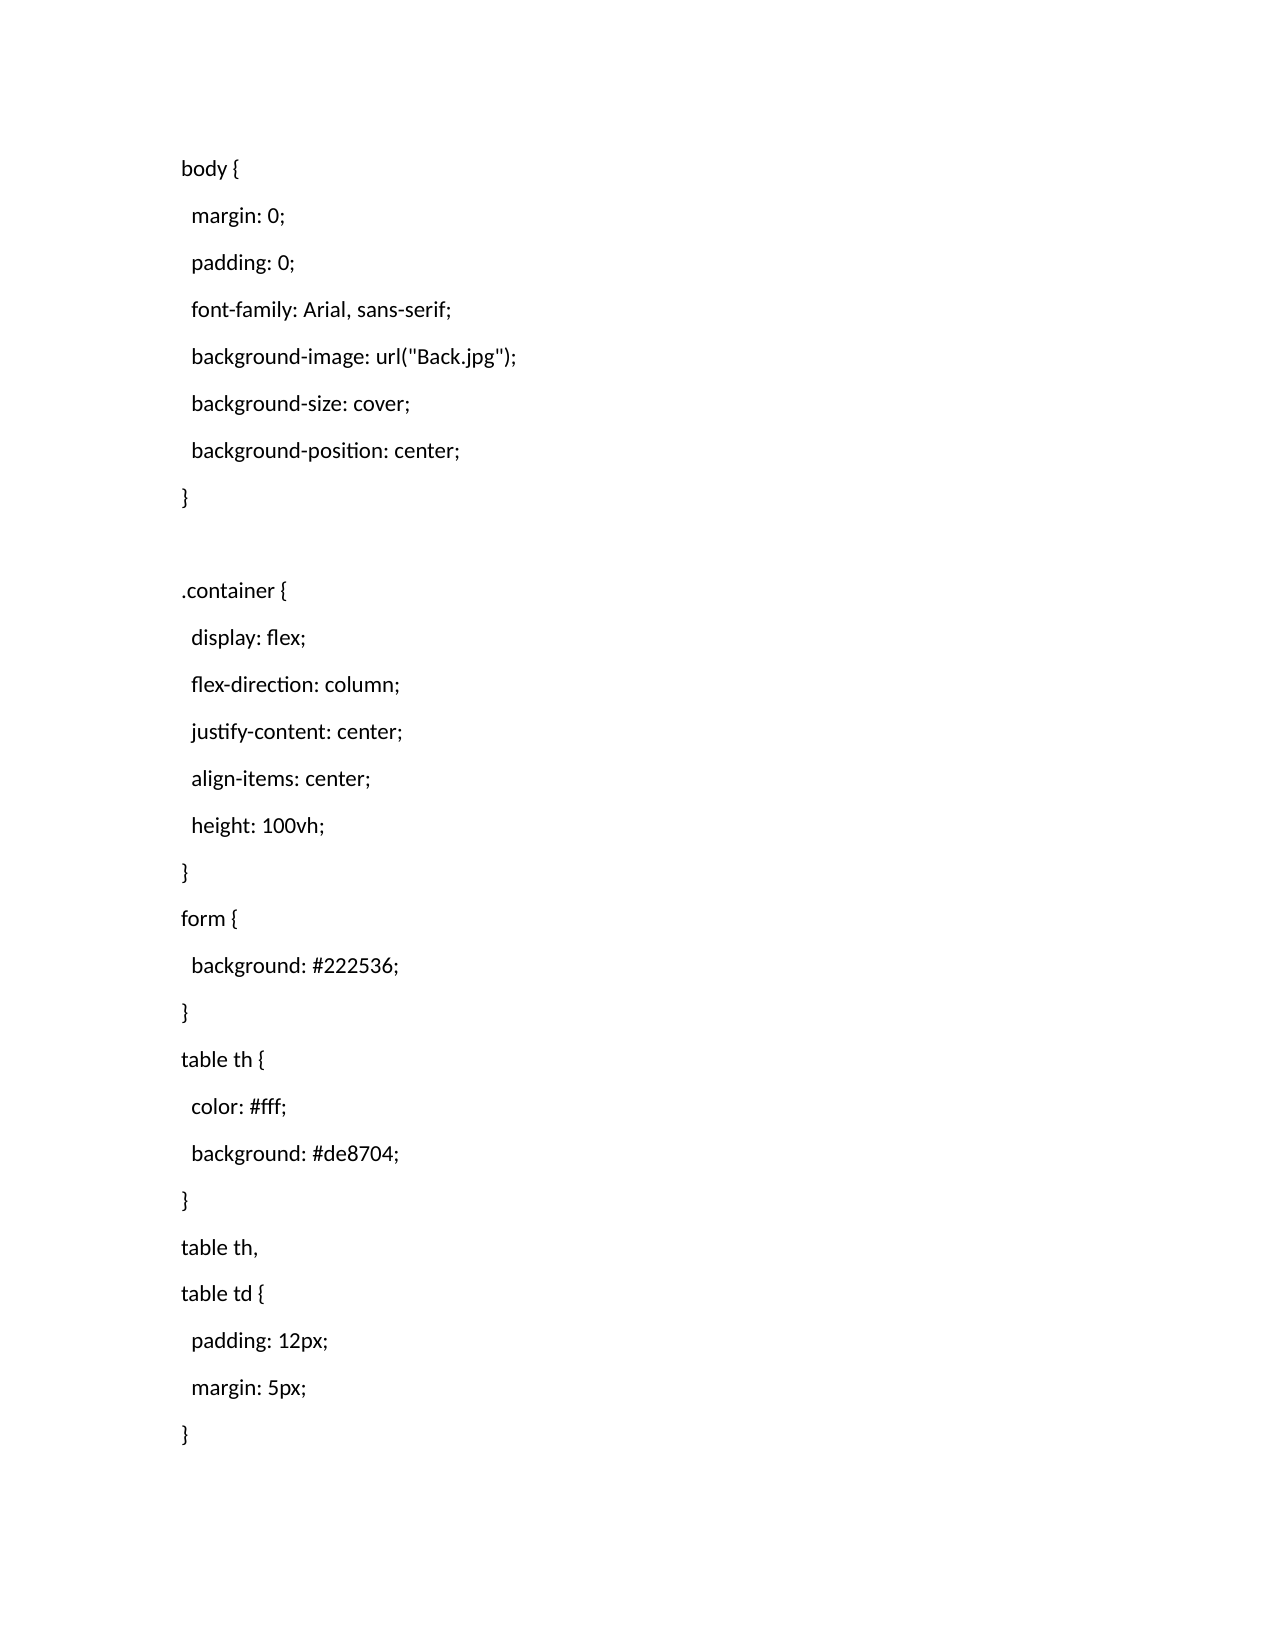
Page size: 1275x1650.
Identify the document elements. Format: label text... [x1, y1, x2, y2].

text table th, [150, 1233, 1130, 1261]
text } [150, 1420, 1130, 1448]
text height: 100vh; [150, 811, 1130, 839]
text body { [150, 154, 1130, 183]
text padding: 0; [150, 248, 1130, 276]
text font-family: Arial, sans-serif; [150, 295, 1130, 323]
text background-image: url("Back.jpg"); [150, 342, 1130, 370]
text background-size: cover; [150, 389, 1130, 417]
text display: flex; [150, 623, 1130, 651]
text table td { [150, 1279, 1130, 1308]
text .container { [150, 576, 1130, 604]
text } [150, 1186, 1130, 1214]
text align-items: center; [150, 764, 1130, 792]
text justify-content: center; [150, 717, 1130, 745]
text padding: 12px; [150, 1326, 1130, 1354]
text } [150, 858, 1130, 886]
text margin: 0; [150, 201, 1130, 229]
text form { [150, 904, 1130, 933]
text flex-direction: column; [150, 670, 1130, 698]
text table th { [150, 1045, 1130, 1073]
text background-position: center; [150, 436, 1130, 464]
text background: #222536; [150, 951, 1130, 979]
text } [150, 483, 1130, 511]
text background: #de8704; [150, 1139, 1130, 1167]
text color: #fff; [150, 1092, 1130, 1120]
text } [150, 998, 1130, 1026]
text margin: 5px; [150, 1373, 1130, 1401]
